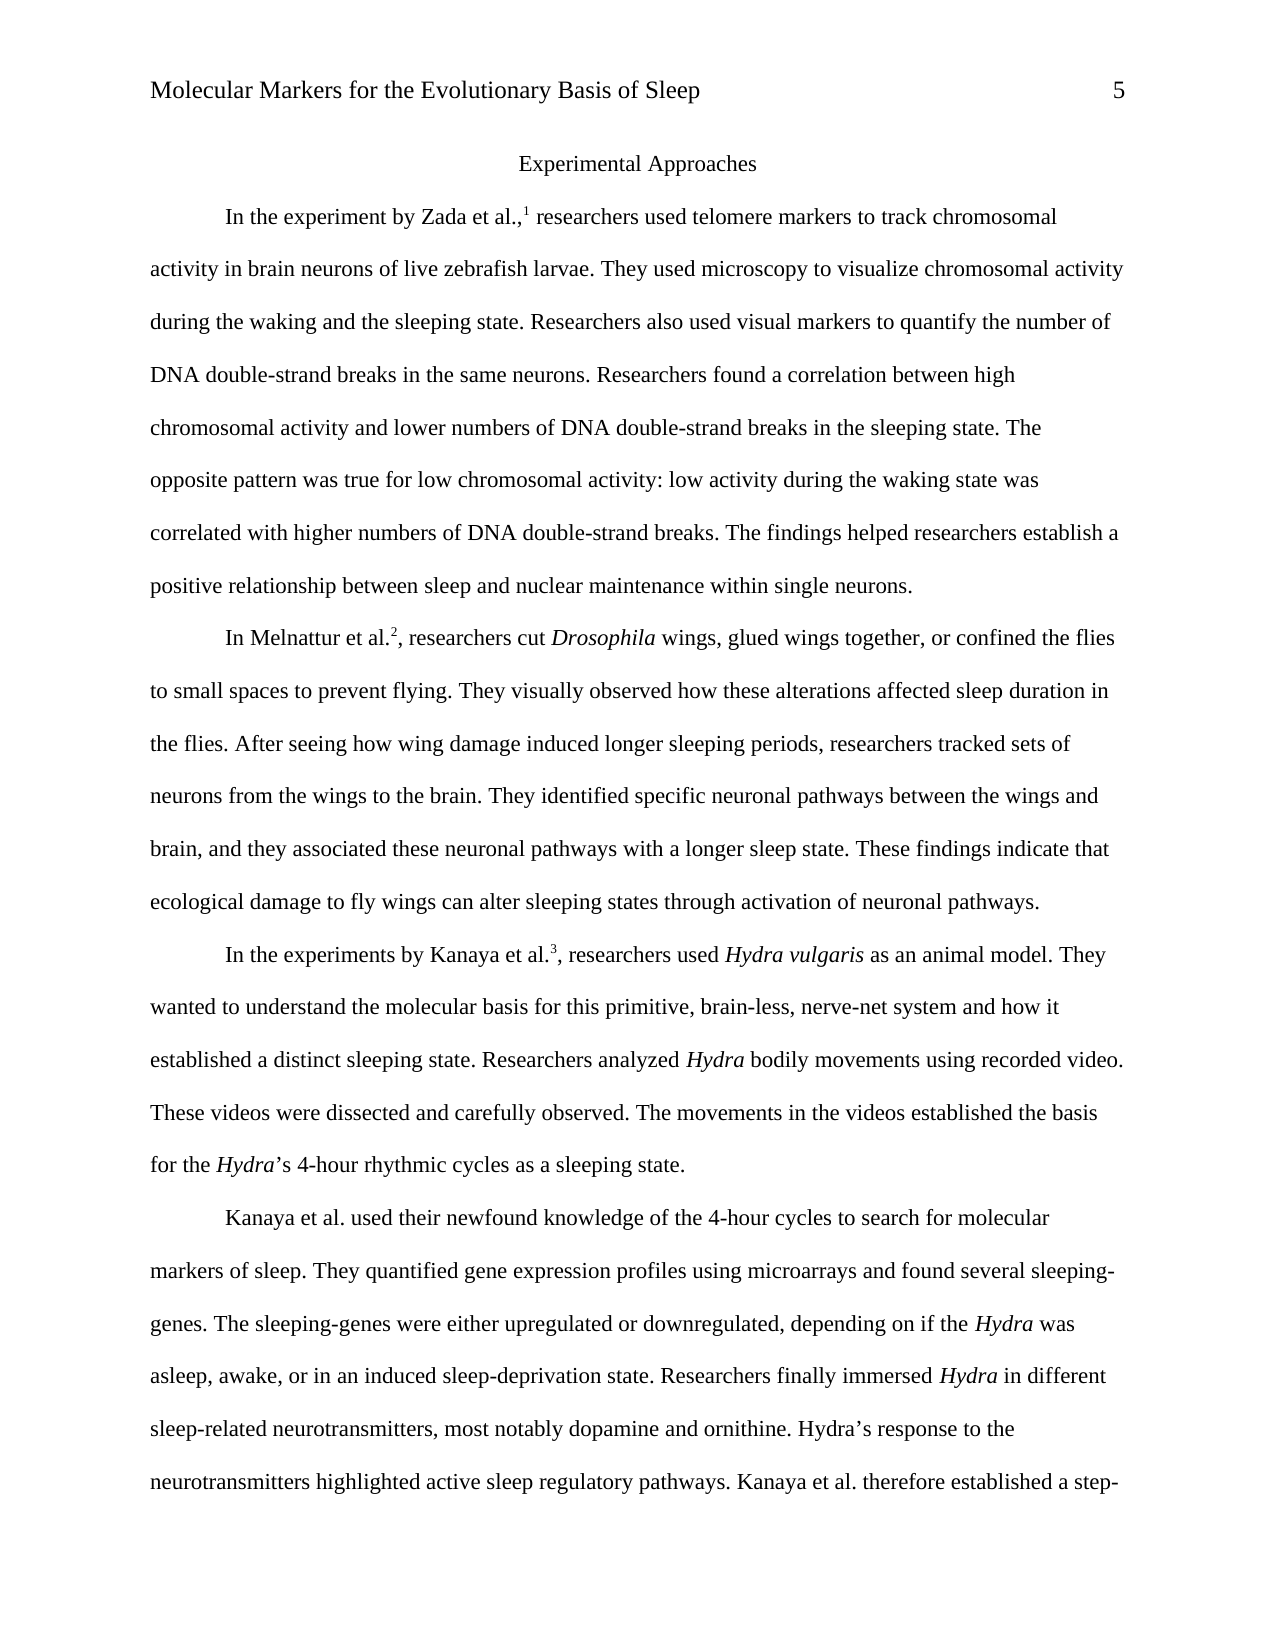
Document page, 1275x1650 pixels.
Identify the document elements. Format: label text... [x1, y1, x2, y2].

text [150, 1204, 1125, 1494]
title Experimental Approaches [150, 150, 1125, 176]
text In the experiments by Kanaya et al.3, researchers used Hydra vulgaris as an animal model. They wanted to understand the molecular basis for this primitive, brain-less, nerve-net system and how it established a distinct sleeping state. Researchers analyzed Hydra bodily movements using recorded video. These videos were dissected and carefully observed. The movements in the videos established the basis for the Hydra’s 4-hour rhythmic cycles as a sleeping state. [150, 941, 1125, 1178]
text In the experiment by Zada et al.,1 researchers used telomere markers to track chromosomal activity in brain neurons of live zebrafish larvae. They used microscopy to visualize chromosomal activity during the waking and the sleeping state. Researchers also used visual markers to quantify the number of DNA double-strand breaks in the same neurons. Researchers found a correlation between high chromosomal activity and lower numbers of DNA double-strand breaks in the sleeping state. The opposite pattern was true for low chromosomal activity: low activity during the waking state was correlated with higher numbers of DNA double-strand breaks. The findings helped researchers establish a positive relationship between sleep and nuclear maintenance within single neurons. [150, 203, 1125, 598]
text In Melnattur et al.2, researchers cut Drosophila wings, glued wings together, or confined the flies to small spaces to prevent flying. They visually observed how these alterations affected sleep duration in the flies. After seeing how wing damage induced longer sleeping periods, researchers tracked sets of neurons from the wings to the brain. They identified specific neuronal pathways between the wings and brain, and they associated these neuronal pathways with a longer sleep state. These findings indicate that ecological damage to fly wings can alter sleeping states through activation of neuronal pathways. [150, 624, 1125, 914]
